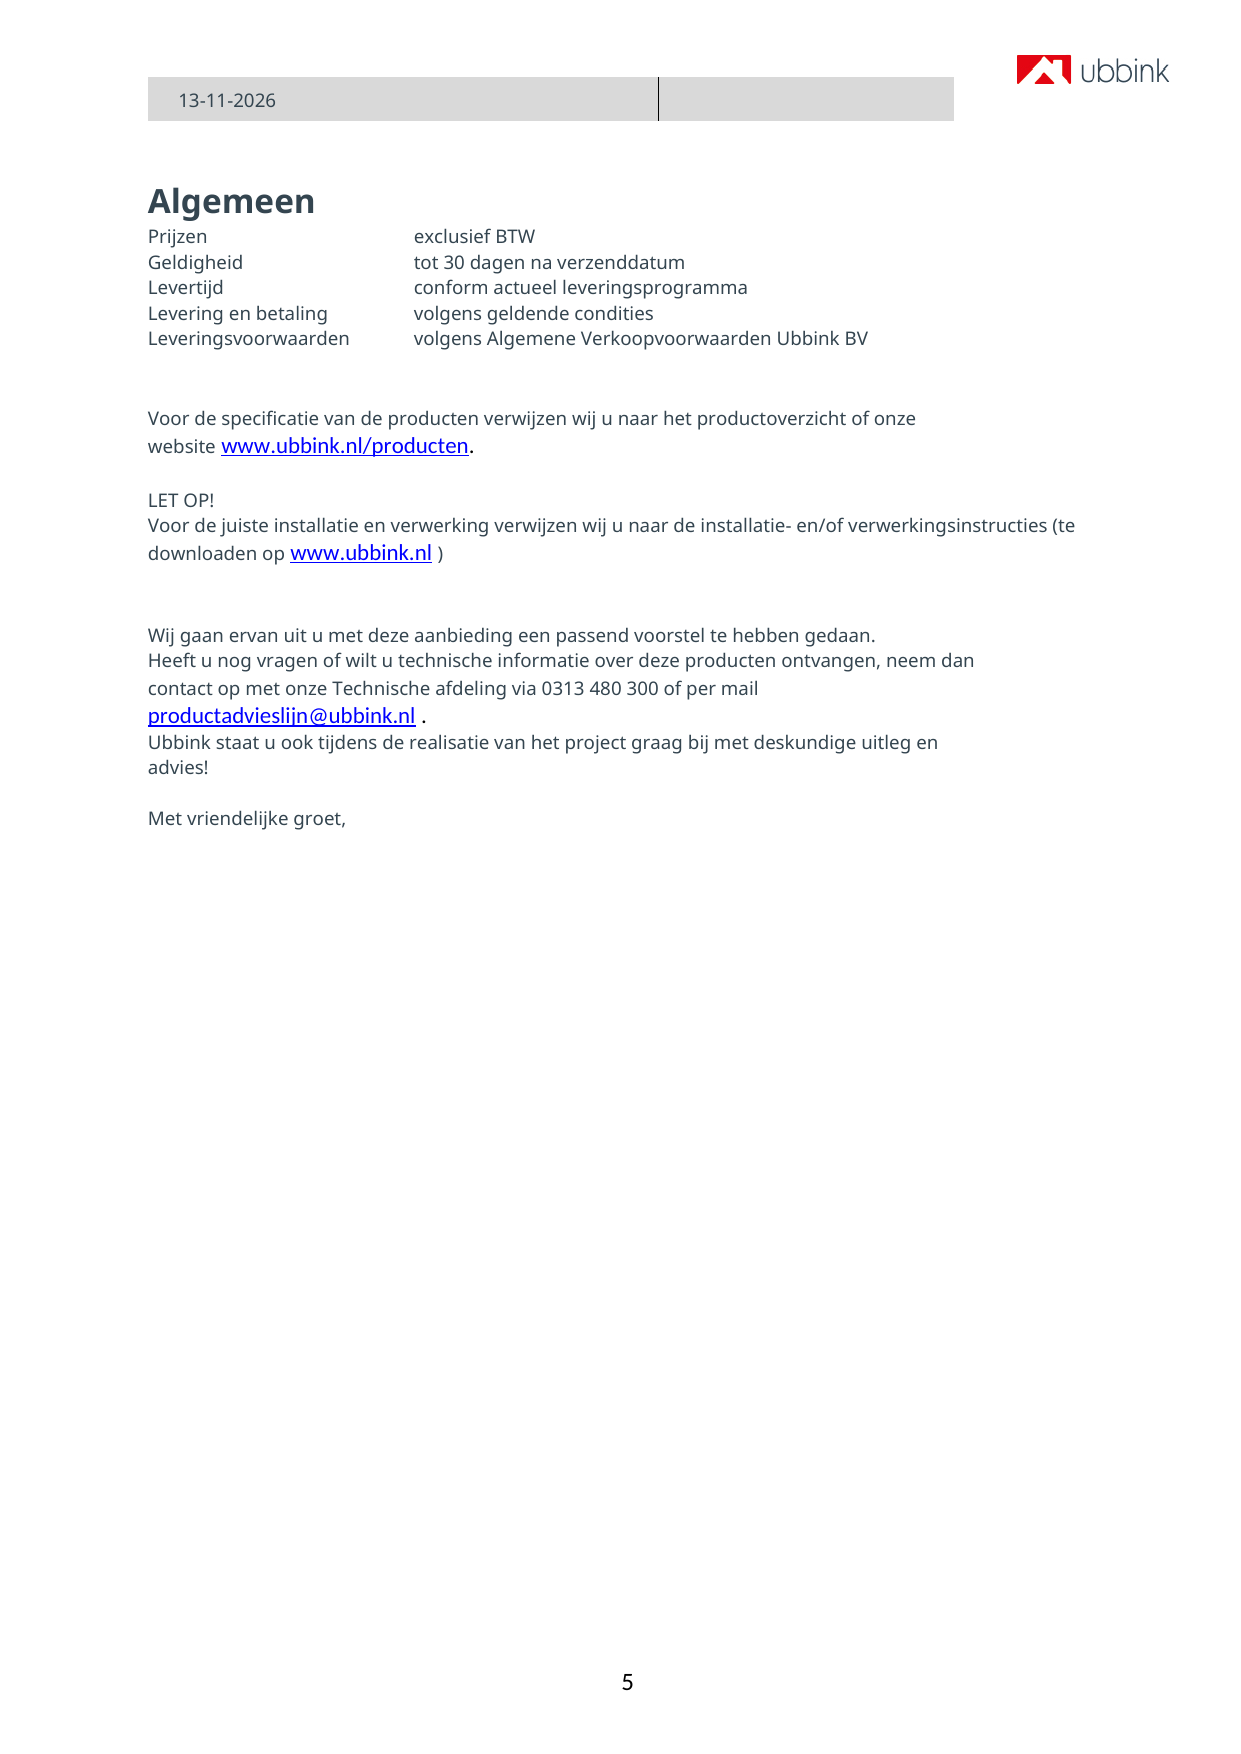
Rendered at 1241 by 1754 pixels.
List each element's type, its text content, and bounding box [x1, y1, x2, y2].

text Ubbink staat u ook tijdens de realisatie van het project graag bij met deskundige uitleg en advies! [148, 729, 980, 780]
text Wij gaan ervan uit u met deze aanbieding een passend voorstel te hebben gedaan. [148, 622, 980, 647]
picture [990, 50, 1170, 90]
text Voor de specificatie van de producten verwijzen wij u naar het productoverzicht of onze website www.ubbink.nl/producten. [148, 405, 980, 459]
text Levering en betaling volgens geldende condities [148, 300, 1107, 326]
text Levertijd conform actueel leveringsprogramma [148, 274, 1107, 300]
text LET OP! [148, 487, 1107, 512]
text Geldigheid tot 30 dagen na verzenddatum [148, 249, 1107, 274]
text Algemeen Prijzen exclusief BTW [148, 178, 1107, 249]
text Heeft u nog vragen of wilt u technische informatie over deze producten ontvangen, neem dan contact op met onze Technische afdeling via 0313 480 300 of per mail productadvieslijn@ubbink.nl . [148, 647, 980, 729]
text Leveringsvoorwaarden volgens Algemene Verkoopvoorwaarden Ubbink BV [148, 326, 1107, 380]
text Met vriendelijke groet, [148, 806, 980, 831]
text Voor de juiste installatie en verwerking verwijzen wij u naar de installatie- en/of verwerkingsinstructies (te downloaden op www.ubbink.nl ) [148, 512, 1107, 566]
